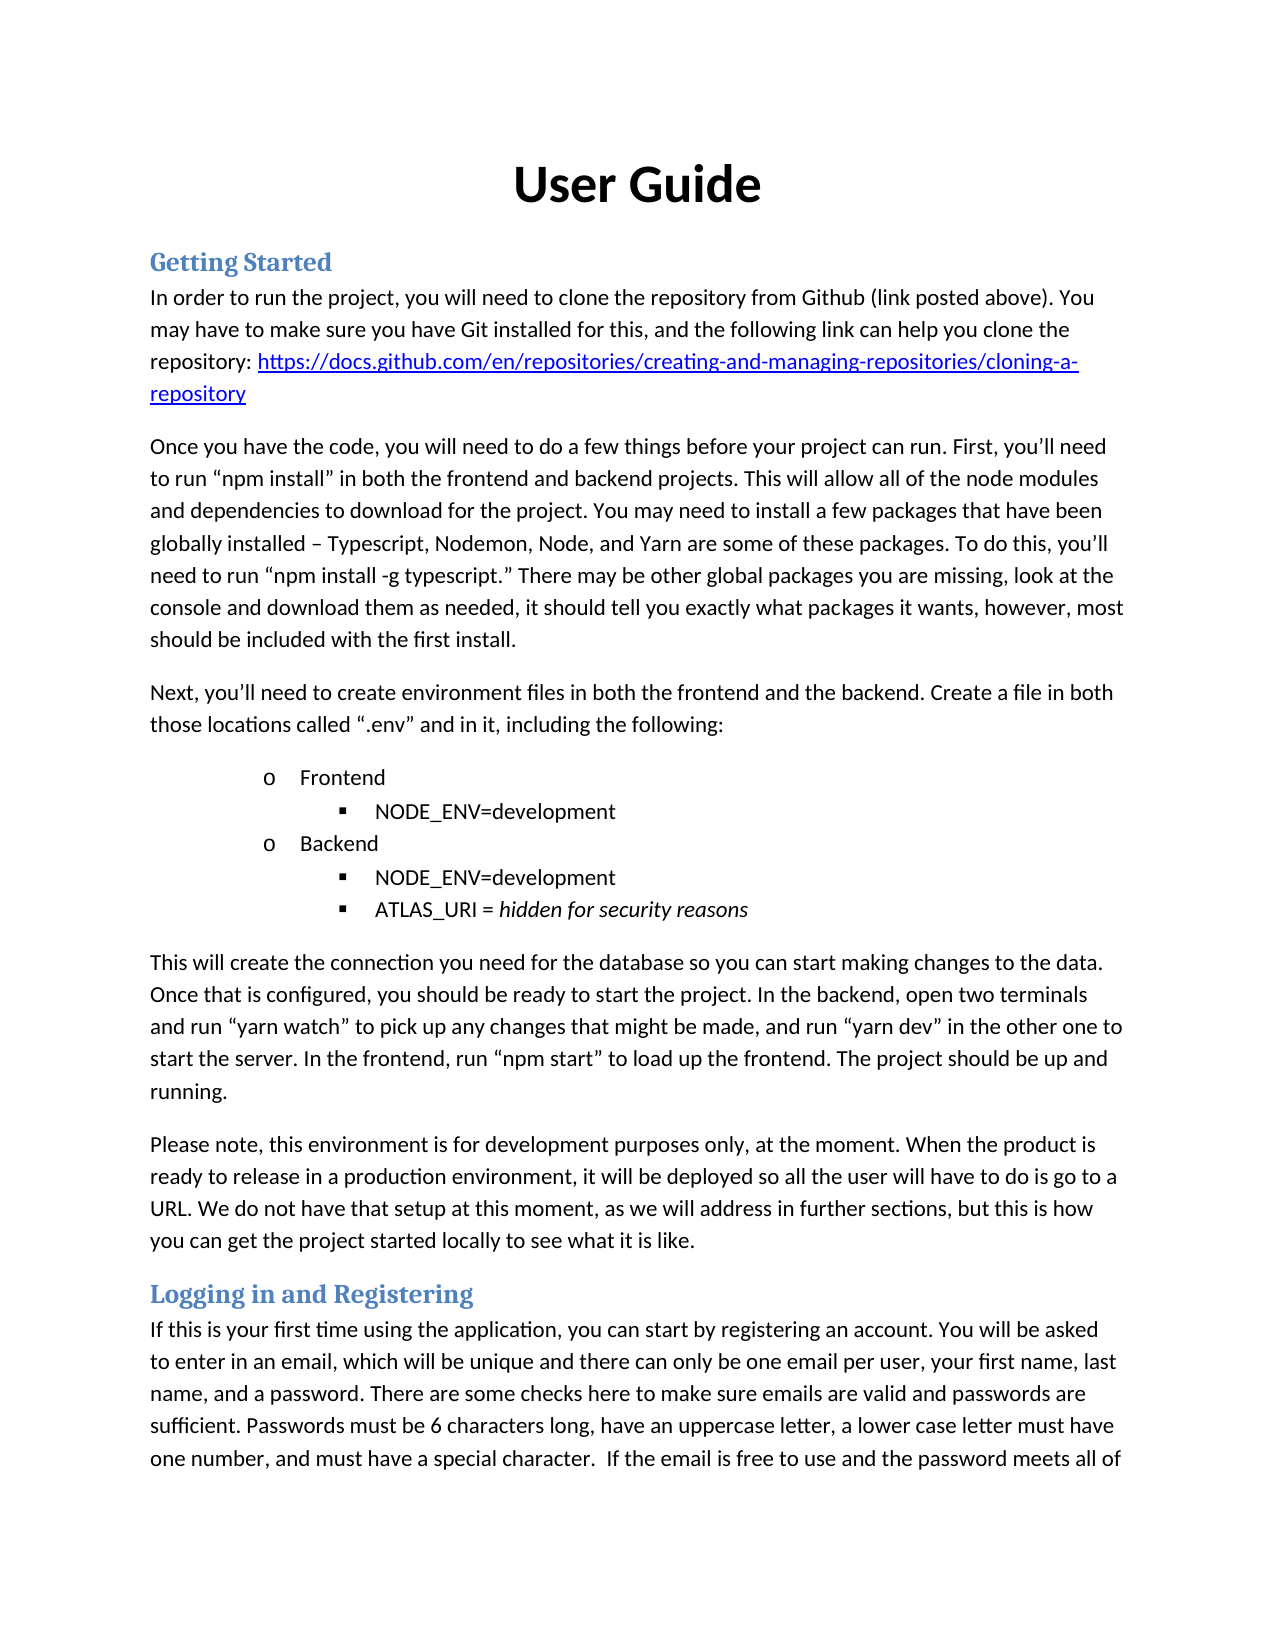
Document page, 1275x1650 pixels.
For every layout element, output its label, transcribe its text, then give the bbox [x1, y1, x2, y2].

text Next, you’ll need to create environment files in both the frontend and the backend. Create a file in both those locations called “.env” and in it, including the following: [150, 678, 1125, 738]
list Frontend [262, 763, 1125, 793]
text In order to run the project, you will need to clone the repository from Github (link posted above). You may have to make sure you have Git installed for this, and the following link can help you clone the repository: https://docs.github.com/en/repositories/creating-and-managing-repositories/cloning-a-repository [150, 283, 1125, 407]
list NODE_ENV=development [337, 797, 1125, 825]
list NODE_ENV=development [337, 863, 1125, 891]
list Backend [262, 829, 1125, 858]
text This will create the connection you need for the database so you can start making changes to the data. Once that is configured, you should be ready to start the project. In the backend, open two terminals and run “yarn watch” to pick up any changes that might be made, and run “yarn dev” in the other one to start the server. In the frontend, run “npm start” to load up the frontend. The project should be up and running. [150, 948, 1125, 1105]
text Please note, this environment is for development purposes only, at the moment. When the product is ready to release in a production environment, it will be deployed so all the user will have to do is go to a URL. We do not have that setup at this moment, as we will address in further sections, but this is how you can get the project started locally to see what it is like. [150, 1130, 1125, 1254]
subtitle Logging in and Registering [150, 1279, 1125, 1311]
text Once you have the code, you will need to do a few things before your project can run. First, you’ll need to run “npm install” in both the frontend and backend projects. This will allow all of the node modules and dependencies to download for the project. You may need to install a few packages that have been globally installed – Typescript, Nodemon, Node, and Yarn are some of these packages. To do this, you’ll need to run “npm install -g typescript.” There may be other global packages you are missing, look at the console and download them as needed, it should tell you exactly what packages it wants, however, most should be included with the first install. [150, 432, 1125, 653]
subtitle Getting Started [150, 247, 1125, 278]
text User Guide [150, 150, 1125, 216]
list ATLAS_URI = hidden for security reasons [337, 895, 1125, 923]
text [150, 1315, 1125, 1472]
